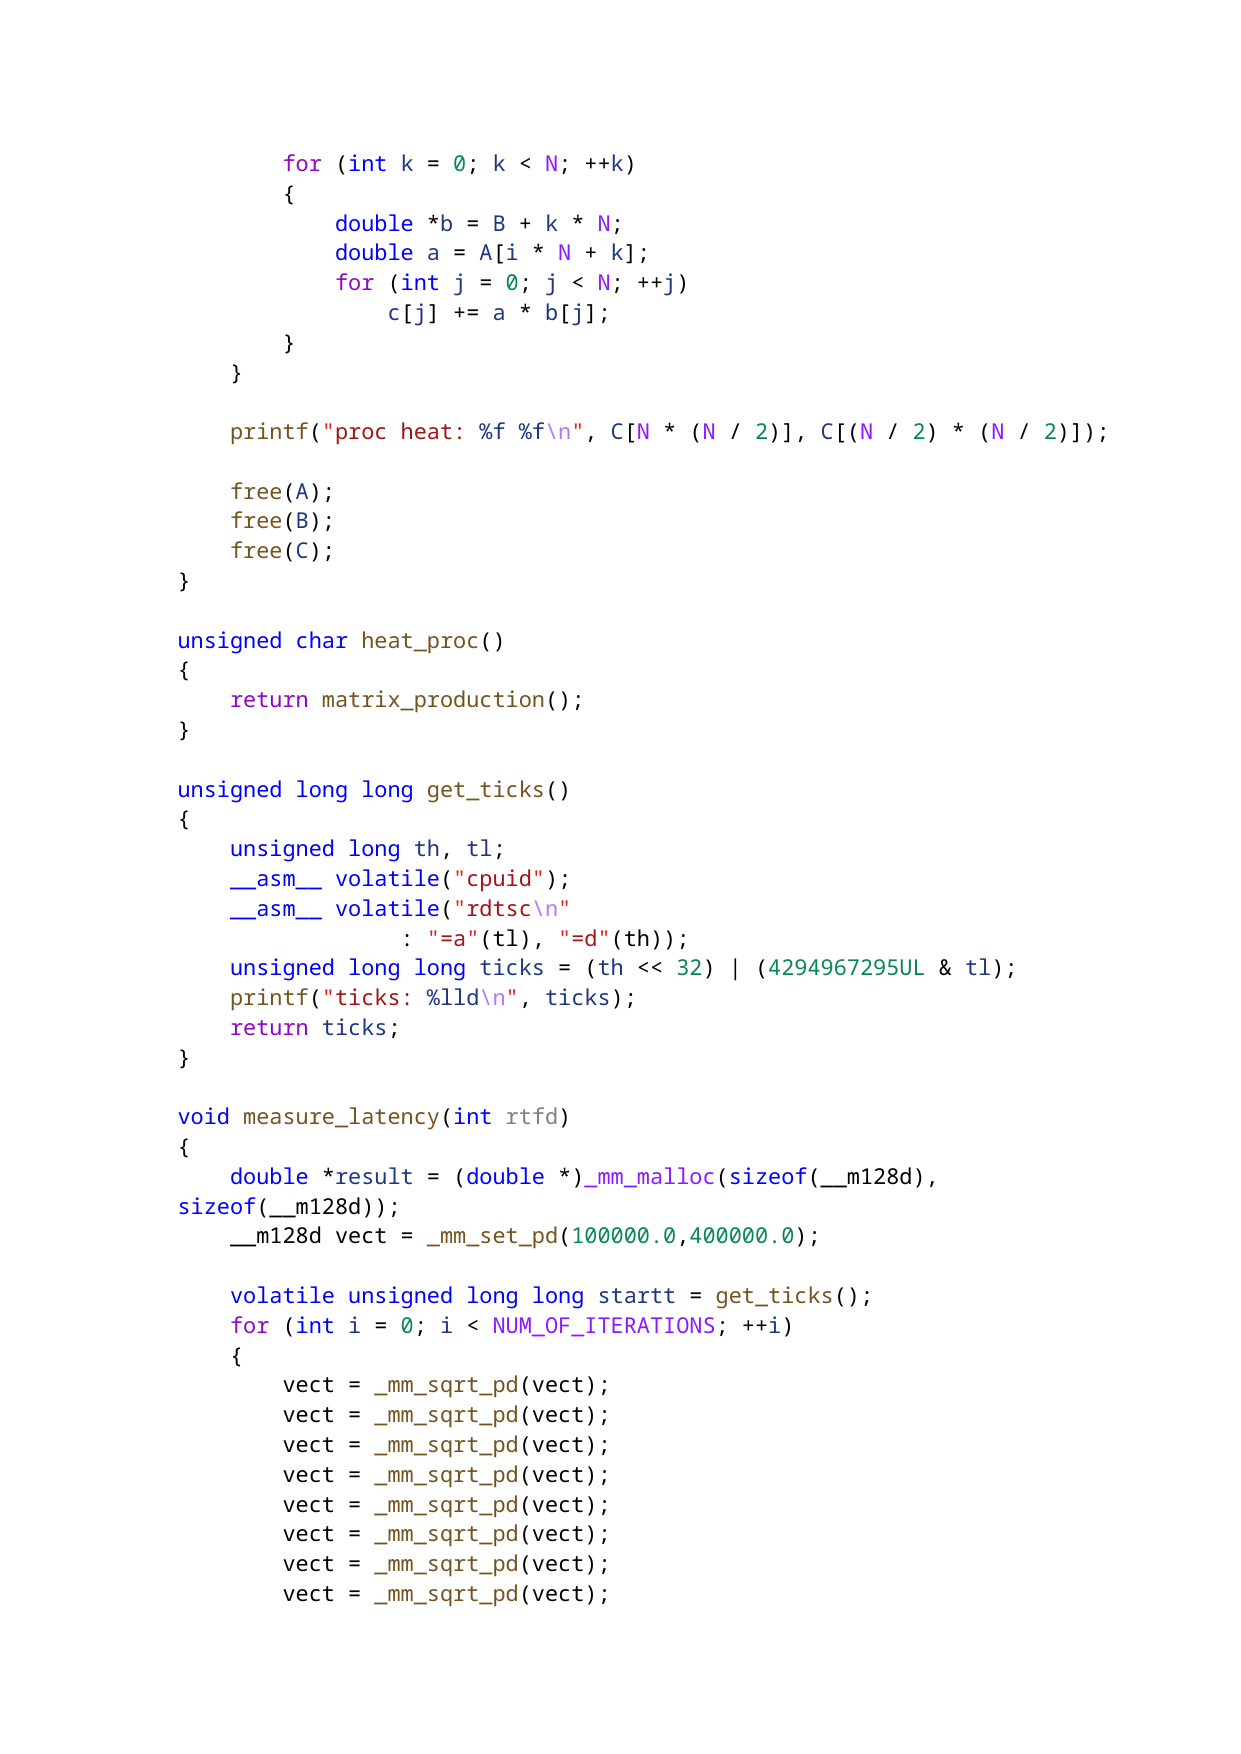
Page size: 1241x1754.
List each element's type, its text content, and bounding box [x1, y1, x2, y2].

text printf("ticks: %lld\n", ticks); [177, 982, 1152, 1012]
text for (int j = 0; j < N; ++j) [177, 267, 1152, 297]
text return matrix_production(); [177, 684, 1152, 714]
text } [177, 714, 1152, 744]
text __m128d vect = _mm_set_pd(100000.0,400000.0); [177, 1220, 1152, 1250]
text } [177, 565, 1152, 595]
text } [177, 327, 1152, 356]
text vect = _mm_sqrt_pd(vect); [177, 1548, 1152, 1578]
text __asm__ volatile("rdtsc\n" [177, 893, 1152, 922]
text } [177, 356, 1152, 386]
text vect = _mm_sqrt_pd(vect); [177, 1518, 1152, 1548]
text unsigned long th, tl; [177, 833, 1152, 863]
text volatile unsigned long long startt = get_ticks(); [177, 1280, 1152, 1310]
text unsigned char heat_proc() [177, 624, 1152, 654]
text double a = A[i * N + k]; [177, 237, 1152, 267]
text double *b = B + k * N; [177, 207, 1152, 237]
text c[j] += a * b[j]; [177, 297, 1152, 327]
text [177, 1578, 1152, 1608]
text for (int i = 0; i < NUM_OF_ITERATIONS; ++i) [177, 1310, 1152, 1339]
text vect = _mm_sqrt_pd(vect); [177, 1459, 1152, 1488]
text { [177, 1131, 1152, 1161]
text : "=a"(tl), "=d"(th)); [177, 922, 1152, 952]
text { [177, 178, 1152, 207]
text unsigned long long ticks = (th << 32) | (4294967295UL & tl); [177, 952, 1152, 982]
text free(B); [177, 505, 1152, 535]
text return ticks; [177, 1012, 1152, 1042]
text vect = _mm_sqrt_pd(vect); [177, 1429, 1152, 1459]
text { [177, 1339, 1152, 1369]
text printf("proc heat: %f %f\n", C[N * (N / 2)], C[(N / 2) * (N / 2)]); [177, 416, 1152, 446]
text double *result = (double *)_mm_malloc(sizeof(__m128d), sizeof(__m128d)); [177, 1161, 1152, 1220]
text vect = _mm_sqrt_pd(vect); [177, 1369, 1152, 1399]
text for (int k = 0; k < N; ++k) [177, 148, 1152, 178]
text __asm__ volatile("cpuid"); [177, 863, 1152, 893]
text } [177, 1042, 1152, 1071]
text vect = _mm_sqrt_pd(vect); [177, 1399, 1152, 1429]
text free(C); [177, 535, 1152, 565]
text { [177, 654, 1152, 684]
text free(A); [177, 476, 1152, 505]
text { [177, 803, 1152, 833]
text vect = _mm_sqrt_pd(vect); [177, 1488, 1152, 1518]
text unsigned long long get_ticks() [177, 773, 1152, 803]
text void measure_latency(int rtfd) [177, 1101, 1152, 1131]
